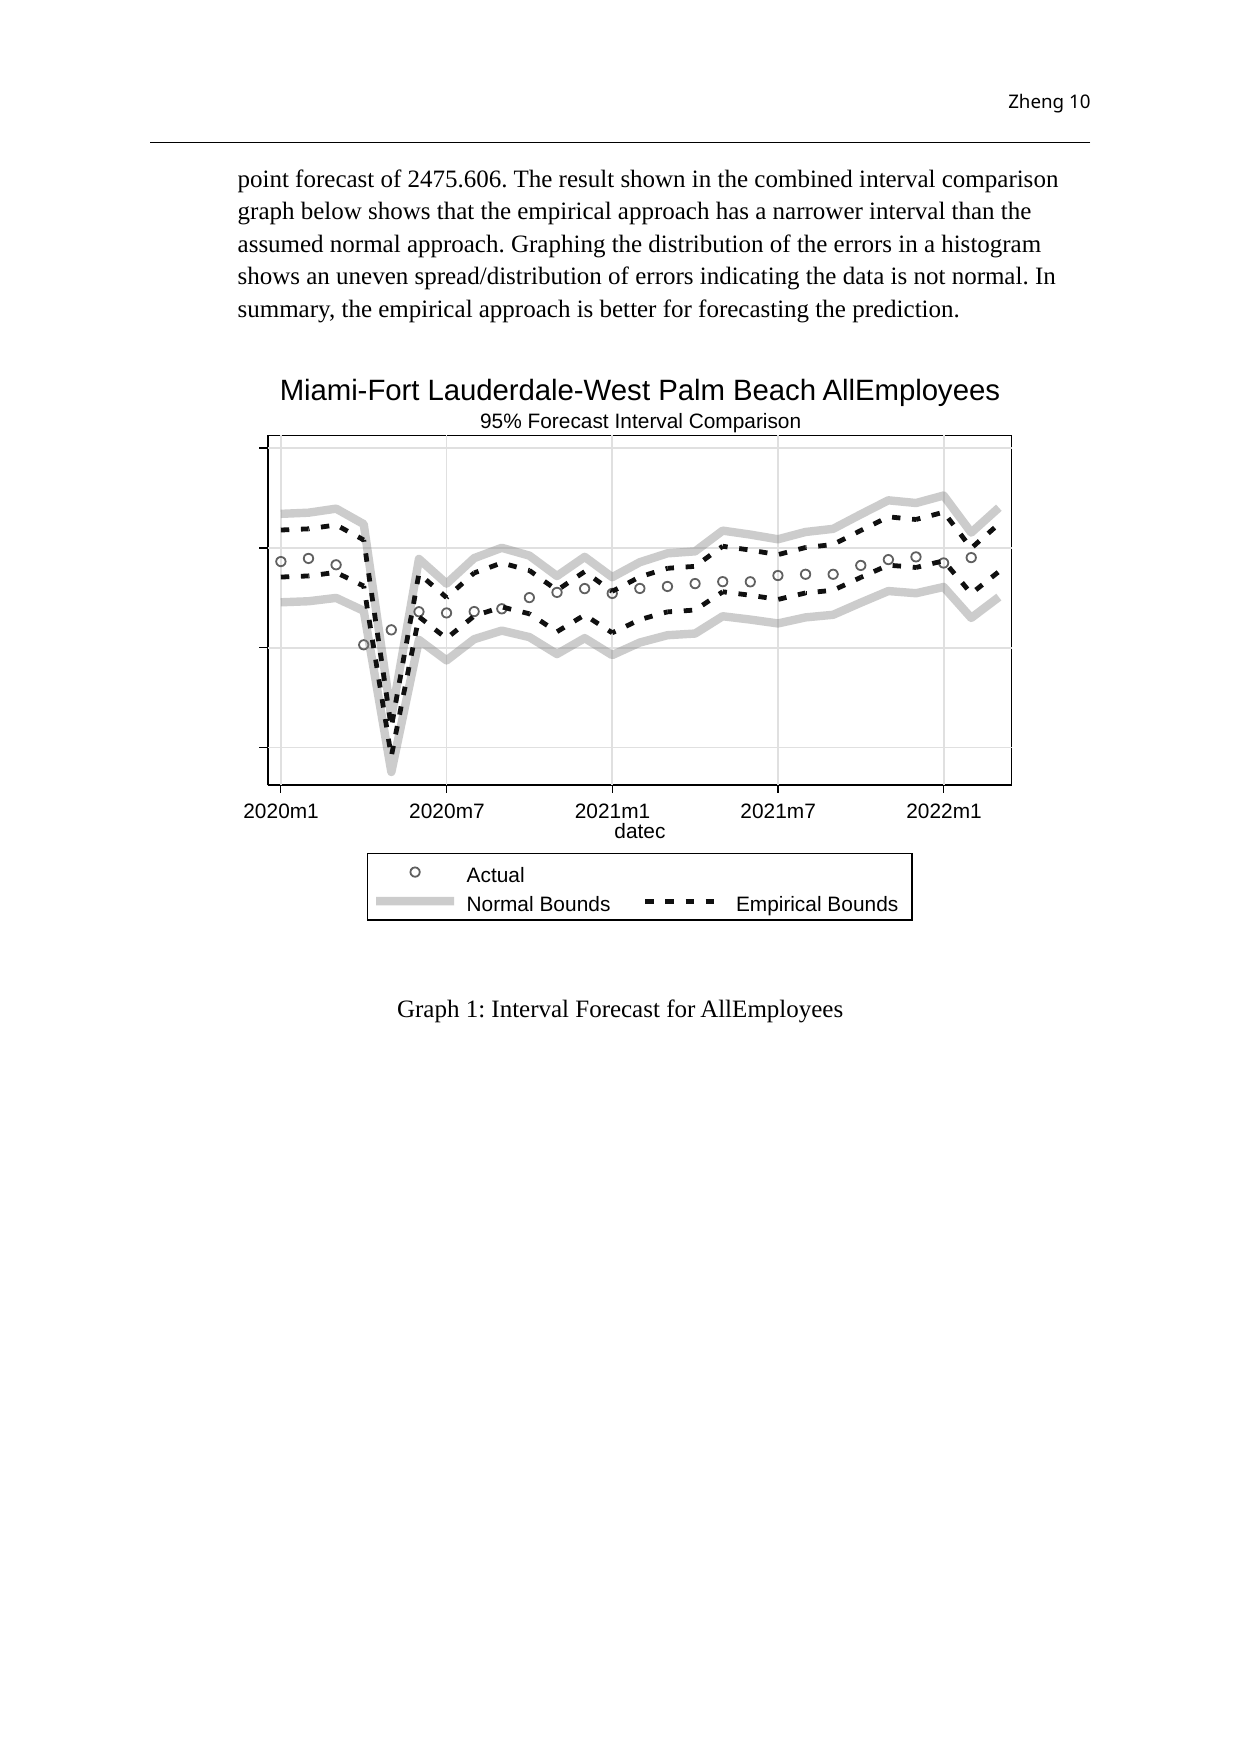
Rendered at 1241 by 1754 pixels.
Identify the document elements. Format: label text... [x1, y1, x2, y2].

text Graph 1: Interval Forecast for AllEmployees [150, 992, 1090, 1024]
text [237, 162, 1090, 324]
